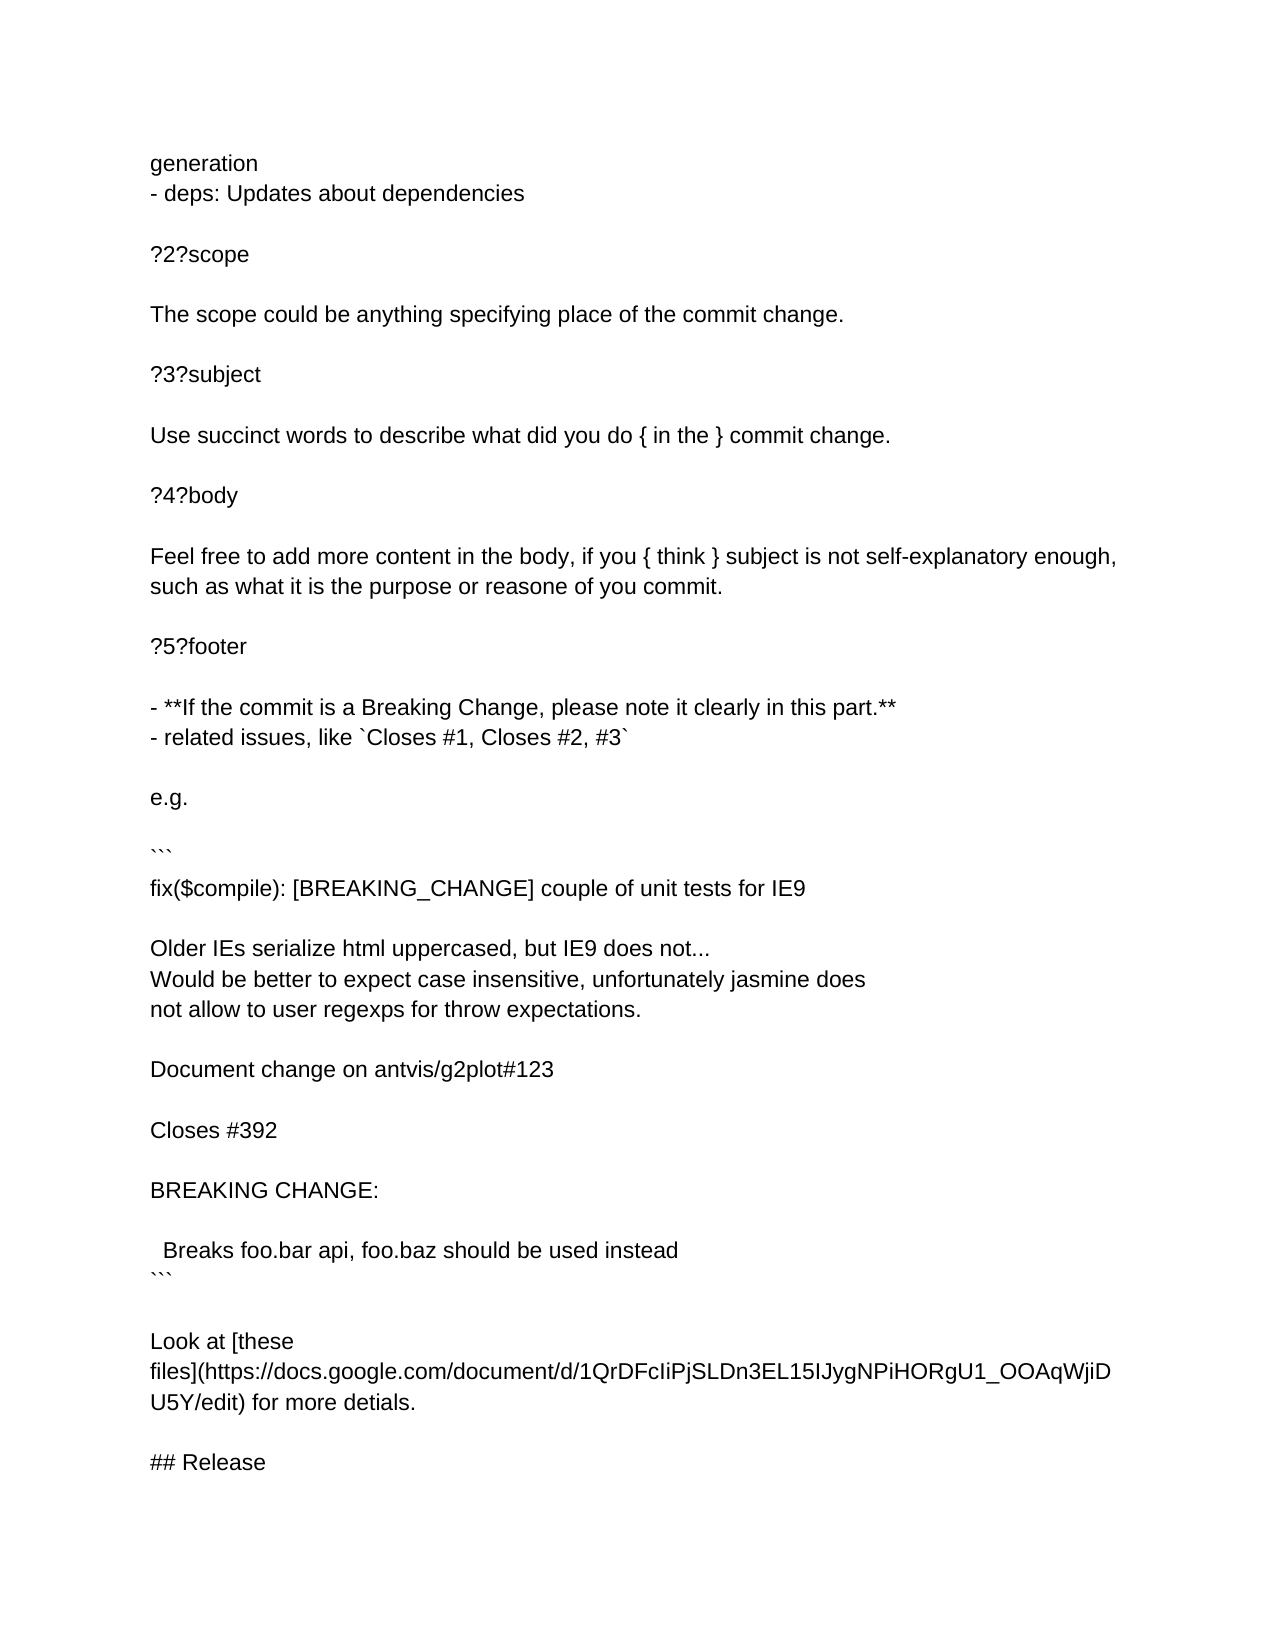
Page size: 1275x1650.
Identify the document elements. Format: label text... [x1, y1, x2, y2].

text ?5?footer [150, 633, 1125, 660]
text Feel free to add more content in the body, if you { think } subject is not self-explanatory enough, such as what it is the purpose or reasone of you commit. [150, 543, 1125, 599]
text - deps: Updates about dependencies [150, 180, 1125, 207]
text ``` [150, 845, 1125, 871]
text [150, 150, 1125, 176]
text Use succinct words to describe what did you do { in the } commit change. [150, 422, 1125, 448]
text e.g. [150, 784, 1125, 811]
text Would be better to expect case insensitive, unfortunately jasmine does [150, 966, 1125, 992]
text ?2?scope [150, 241, 1125, 267]
text Closes #392 [150, 1117, 1125, 1143]
text Document change on antvis/g2plot#123 [150, 1056, 1125, 1083]
text - related issues, like `Closes #1, Closes #2, #3` [150, 724, 1125, 750]
text Look at [these files](https://docs.google.com/document/d/1QrDFcIiPjSLDn3EL15IJygNPiHORgU1_OOAqWjiDU5Y/edit) for more detials. [150, 1328, 1125, 1415]
text ?4?body [150, 482, 1125, 509]
text ## Release [150, 1449, 1125, 1475]
text fix($compile): [BREAKING_CHANGE] couple of unit tests for IE9 [150, 875, 1125, 901]
text - **If the commit is a Breaking Change, please note it clearly in this part.** [150, 694, 1125, 720]
text ``` [150, 1268, 1125, 1294]
text not allow to user regexps for throw expectations. [150, 996, 1125, 1022]
text The scope could be anything specifying place of the commit change. [150, 301, 1125, 327]
text ?3?subject [150, 361, 1125, 388]
text BREAKING CHANGE: [150, 1177, 1125, 1203]
text Breaks foo.bar api, foo.baz should be used instead [150, 1237, 1125, 1264]
text Older IEs serialize html uppercased, but IE9 does not... [150, 935, 1125, 962]
